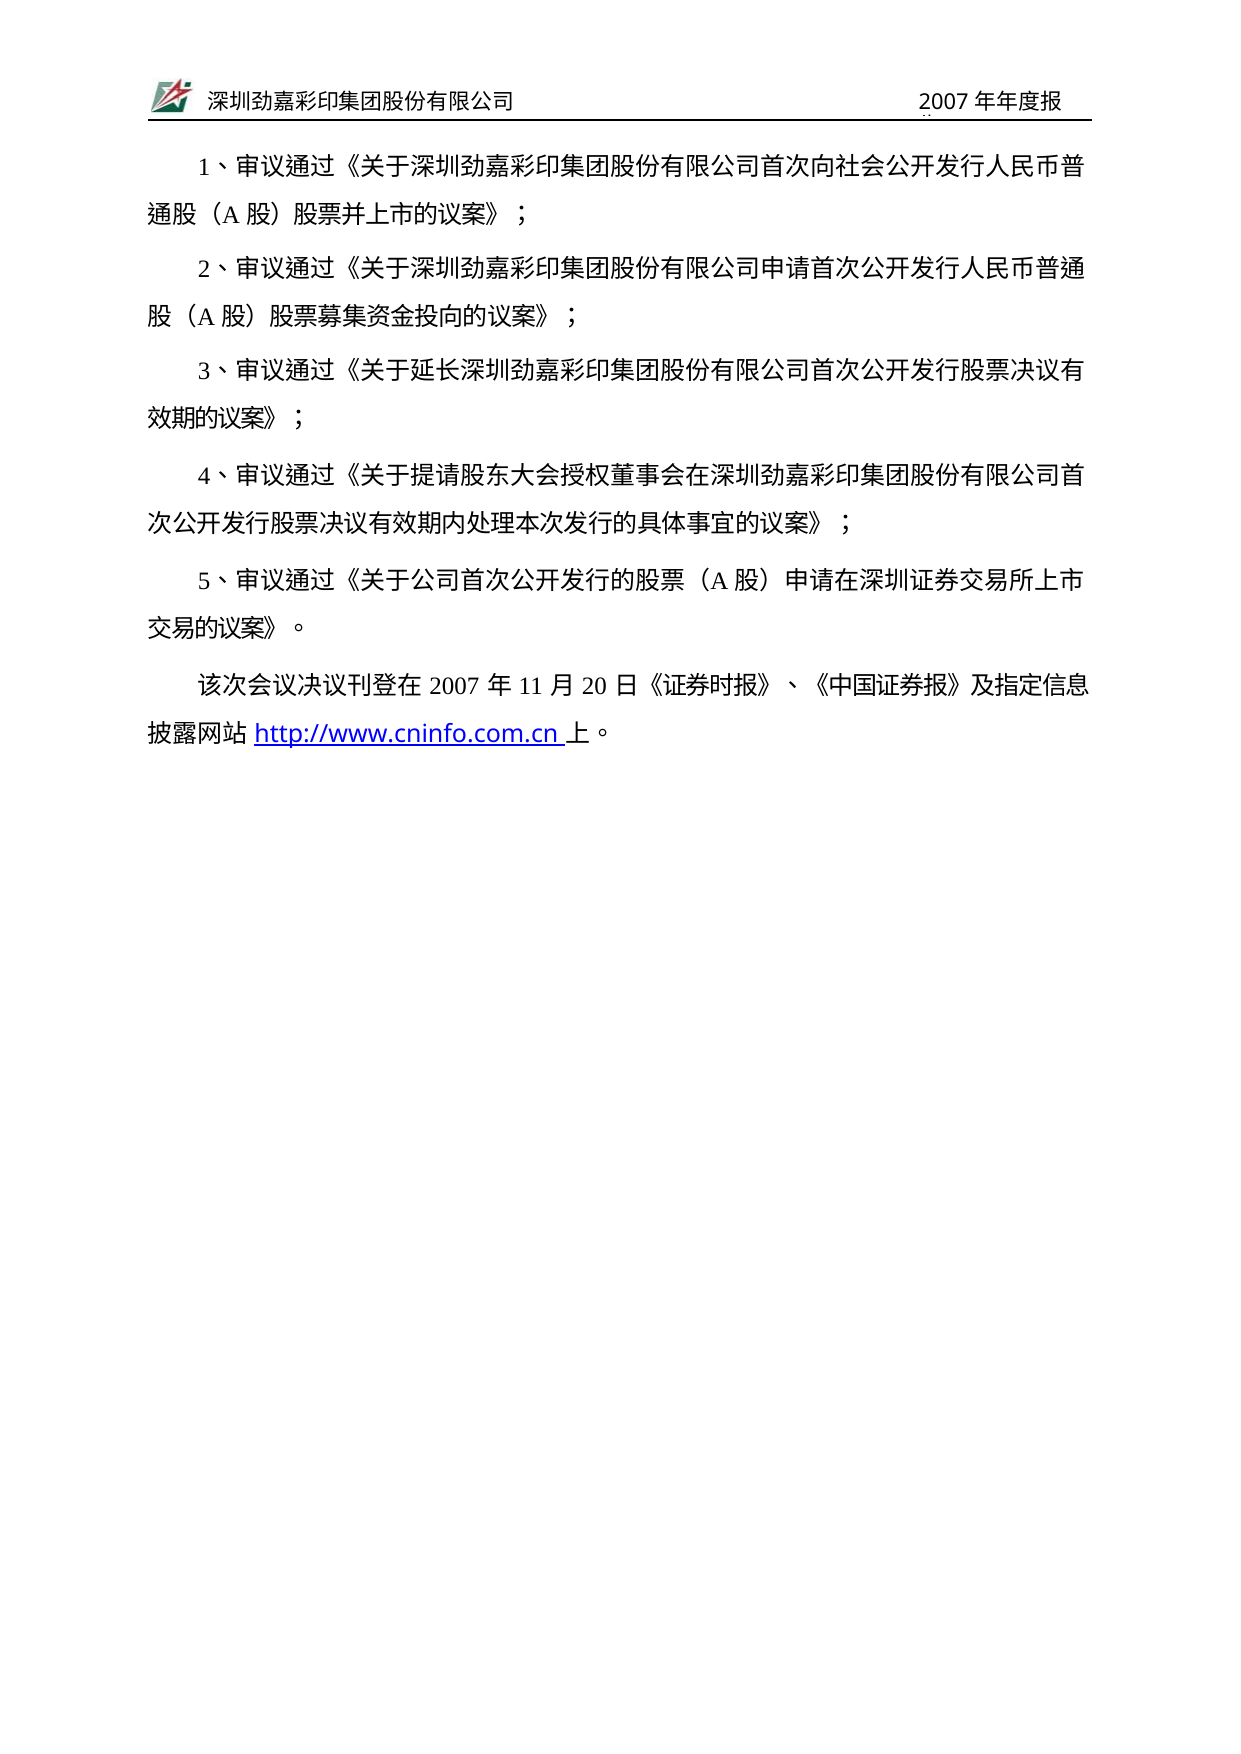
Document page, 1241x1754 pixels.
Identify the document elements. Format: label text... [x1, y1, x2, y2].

subtitle 3、审议通过《关于延长深圳劲嘉彩印集团股份有限公司首次公开发行股票决议有 效期的议案》； [148, 353, 1093, 434]
subtitle 1、审议通过《关于深圳劲嘉彩印集团股份有限公司首次向社会公开发行人民币普 通股（A 股）股票并上市的议案》； [148, 149, 1093, 230]
subtitle 5、审议通过《关于公司首次公开发行的股票（A 股）申请在深圳证券交易所上市 交易的议案》。 [148, 563, 1093, 644]
subtitle 该次会议决议刊登在 2007 年 11 月 20 日《证券时报》、《中国证券报》及指定信息 披露网站 http://www.cninfo.com.cn 上。 [148, 668, 1094, 749]
subtitle 4、审议通过《关于提请股东大会授权董事会在深圳劲嘉彩印集团股份有限公司首 次公开发行股票决议有效期内处理本次发行的具体事宜的议案》； [148, 458, 1093, 539]
picture [151, 78, 195, 115]
subtitle 2、审议通过《关于深圳劲嘉彩印集团股份有限公司申请首次公开发行人民币普通 股（A 股）股票募集资金投向的议案》； [148, 251, 1093, 332]
